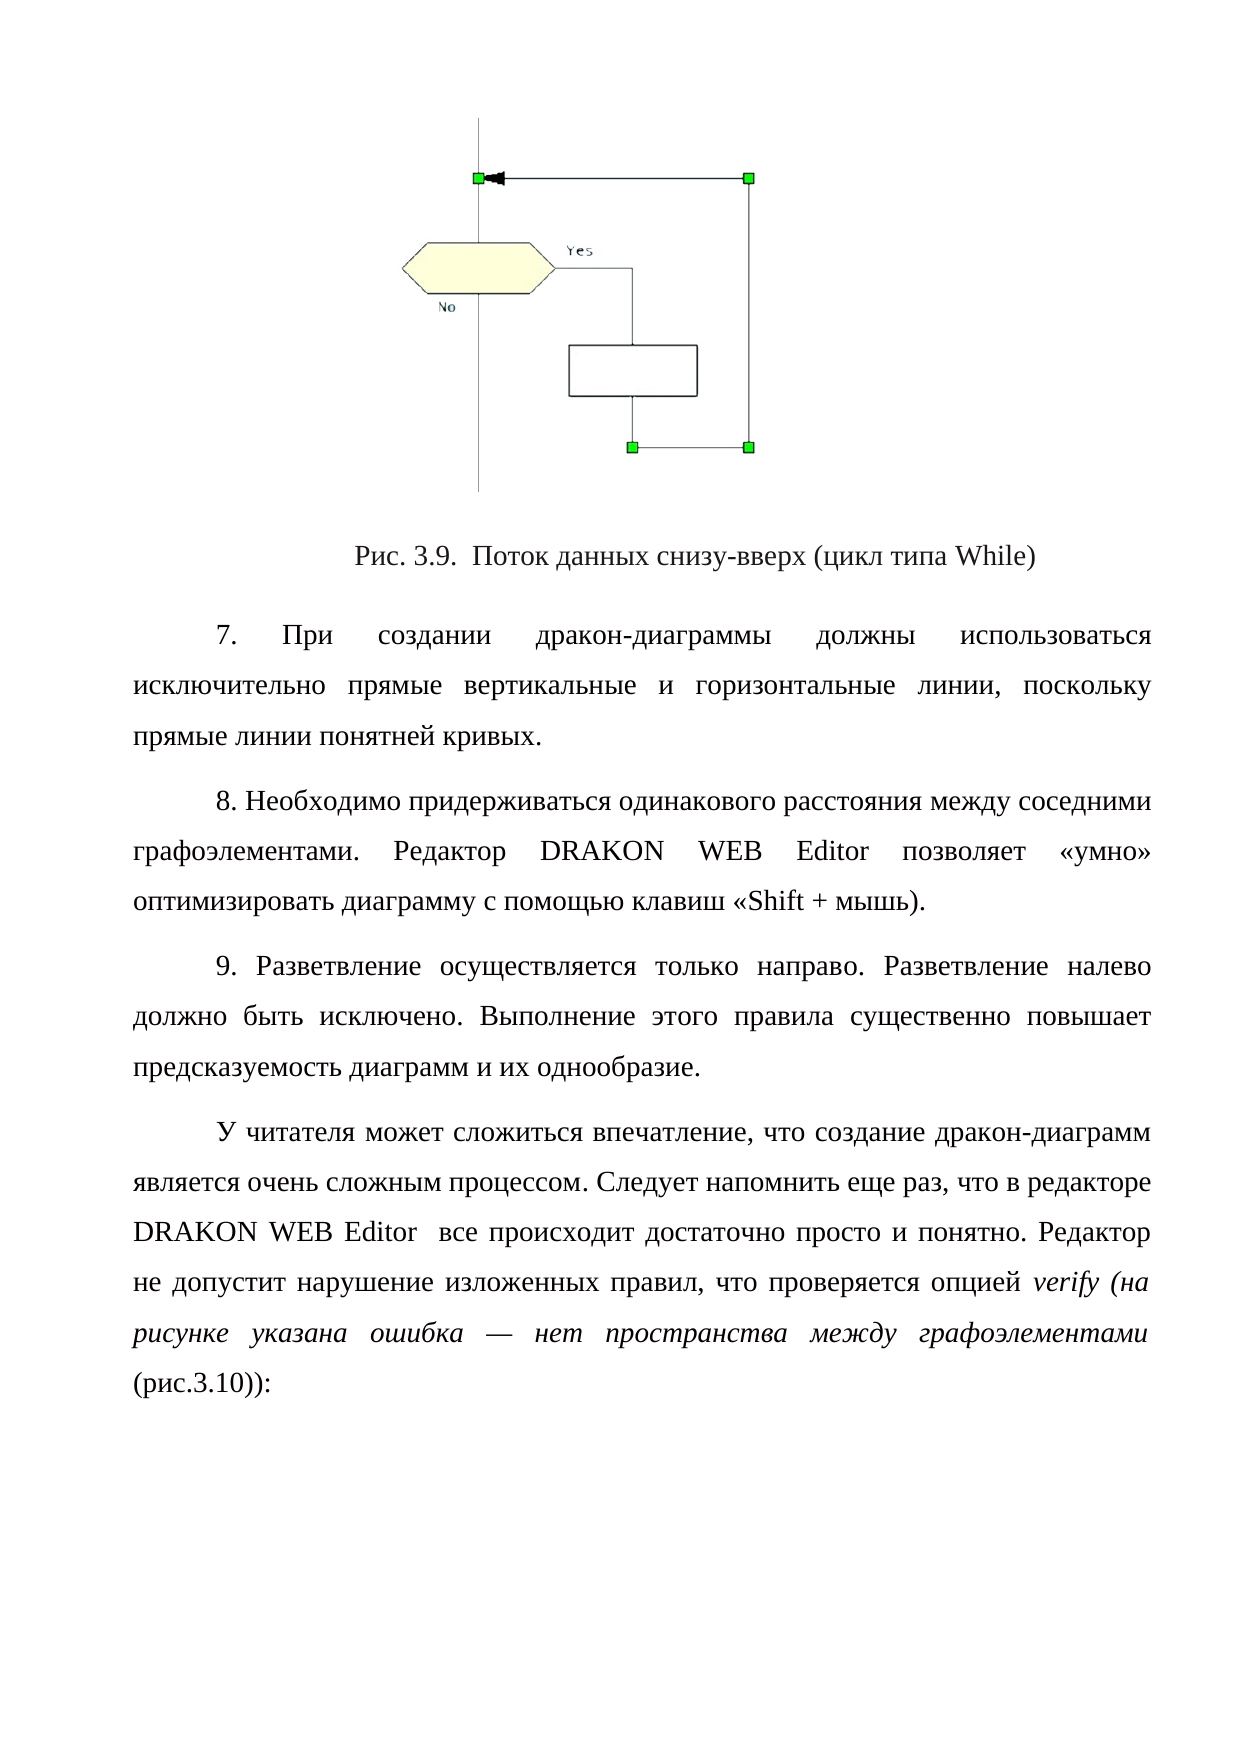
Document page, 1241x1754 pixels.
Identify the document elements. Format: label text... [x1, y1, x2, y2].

text 7. При создании дракон-диаграммы должны использоваться исключительно прямые вертикальные и горизонтальные линии, поскольку прямые линии понятней кривых. [133, 617, 1152, 751]
picture [383, 118, 791, 492]
text 9. Разветвление осуществляется только направо. Разветвление налево должно быть исключено. Выполнение этого правила существенно повышает предсказуемость диаграмм и их однообразие. [133, 948, 1152, 1082]
text У читателя может сложиться впечатление, что создание дракон-диаграмм является очень сложным процессом. Следует напомнить еще раз, что в редакторе DRAKON WEB Editor все происходит достаточно просто и понятно. Редактор не допустит нарушение изложенных правил, что проверяется опцией verify (на рисунке указана ошибка — нет пространства между графоэлементами (рис.3.10)): [133, 1114, 1152, 1399]
text Рис. 3.9. Поток данных снизу-вверх (цикл типа While) [208, 538, 1152, 571]
text 8. Необходимо придерживаться одинакового расстояния между соседними графоэлементами. Редактор DRAKON WEB Editor позволяет «умно» оптимизировать диаграмму с помощью клавиш «Shift + мышь). [133, 783, 1152, 917]
